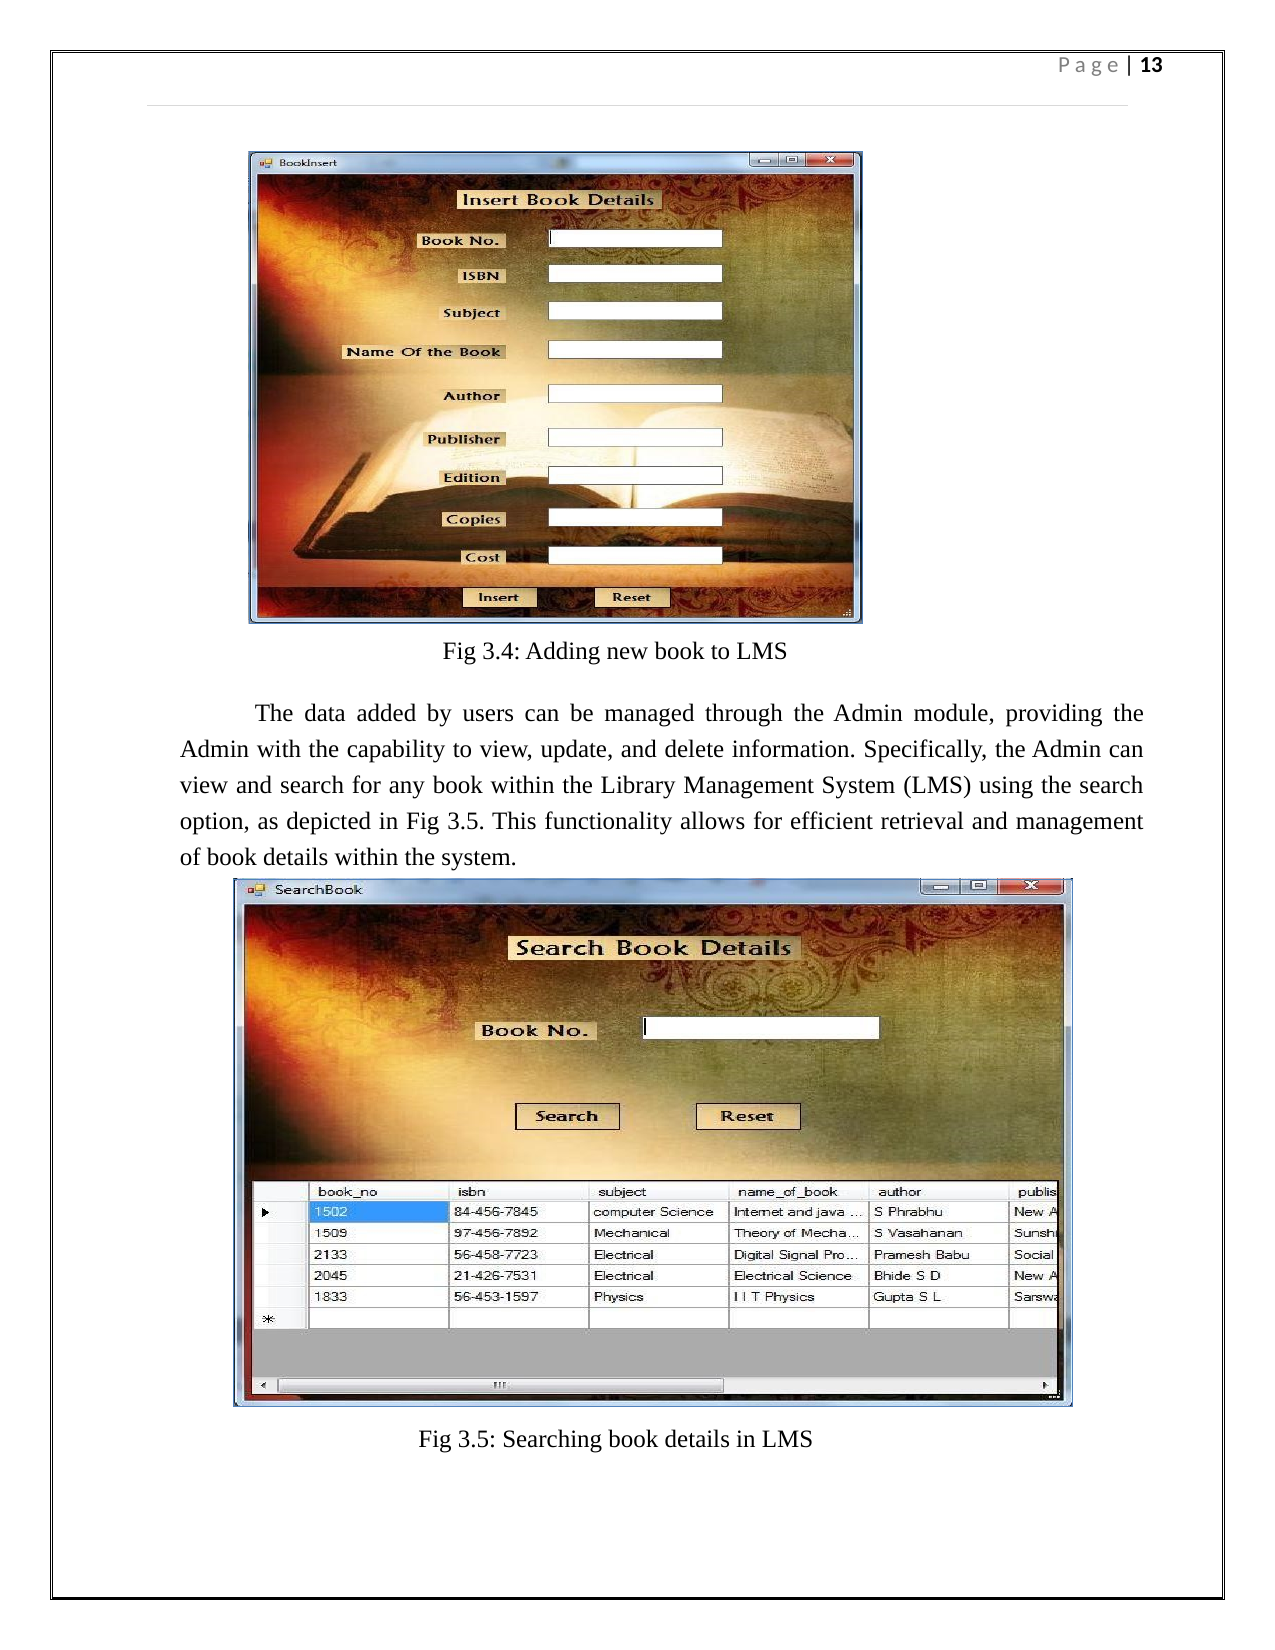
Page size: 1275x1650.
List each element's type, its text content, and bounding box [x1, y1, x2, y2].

picture [234, 880, 1072, 1406]
text Fig 3.4: Adding new book to LMS [187, 636, 968, 665]
picture [250, 152, 862, 623]
text The data added by users can be managed through the Admin module, providing the Admin with the capability to view, update, and delete information. Specifically, the Admin can view and search for any book within the Library Management System (LMS) using the search option, as depicted in Fig 3.5. This functionality allows for efficient retrieval and management of book details within the system. [179, 698, 1145, 871]
